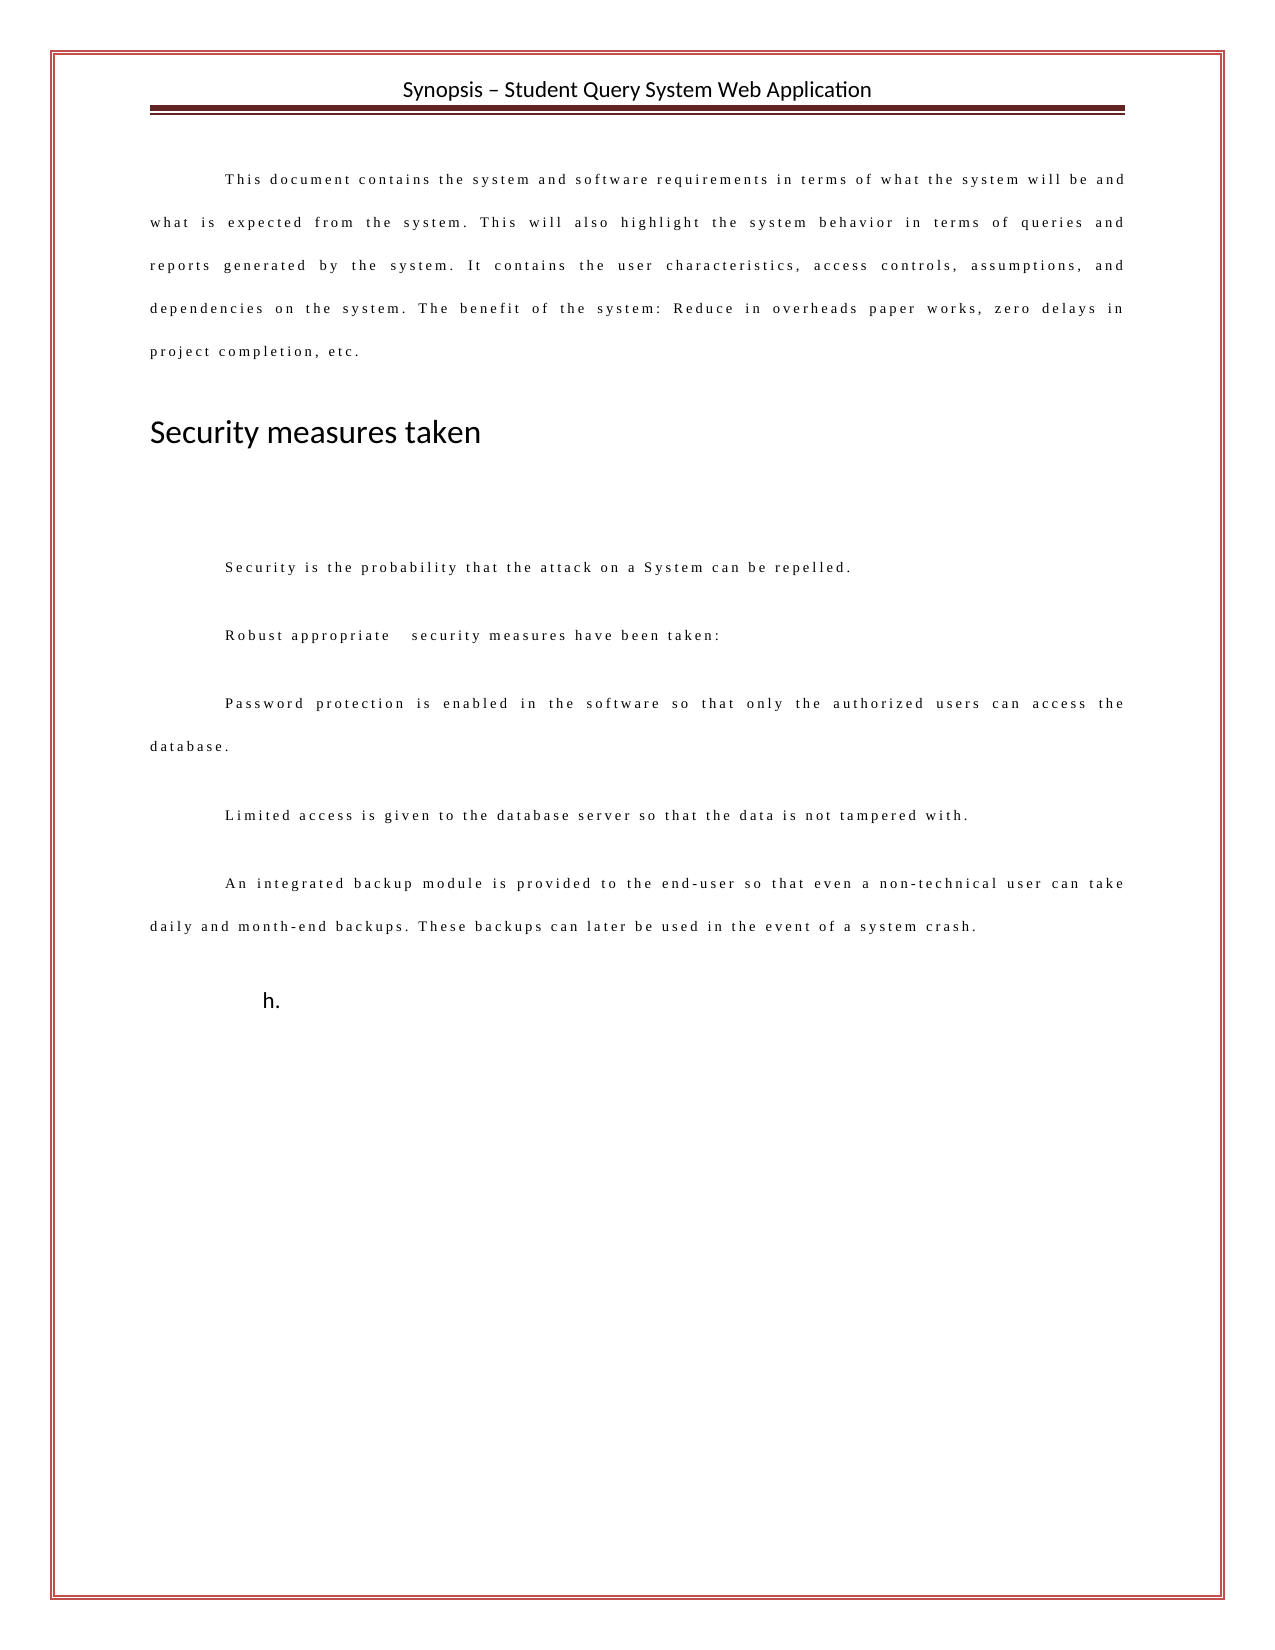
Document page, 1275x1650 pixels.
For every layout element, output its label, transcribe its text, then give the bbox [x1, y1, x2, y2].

text Limited access is given to the database server so that the data is not tampered with. [150, 806, 1125, 835]
text Security is the probability that the attack on a System can be repelled. [150, 559, 1125, 588]
text Security measures taken [150, 411, 1125, 452]
text This document contains the system and software requirements in terms of what the system will be and what is expected from the system. This will also highlight the system behavior in terms of queries and reports generated by the system. It contains the user characteristics, access controls, assumptions, and dependencies on the system. The benefit of the system: Reduce in overheads paper works, zero delays in project completion, etc. [150, 171, 1125, 372]
text An integrated backup module is provided to the end-user so that even a non-technical user can take daily and month-end backups. These backups can later be used in the event of a system crash. [150, 874, 1125, 946]
text Robust appropriate security measures have been taken: [150, 627, 1125, 656]
text Password protection is enabled in the software so that only the authorized users can access the database. [150, 695, 1125, 767]
